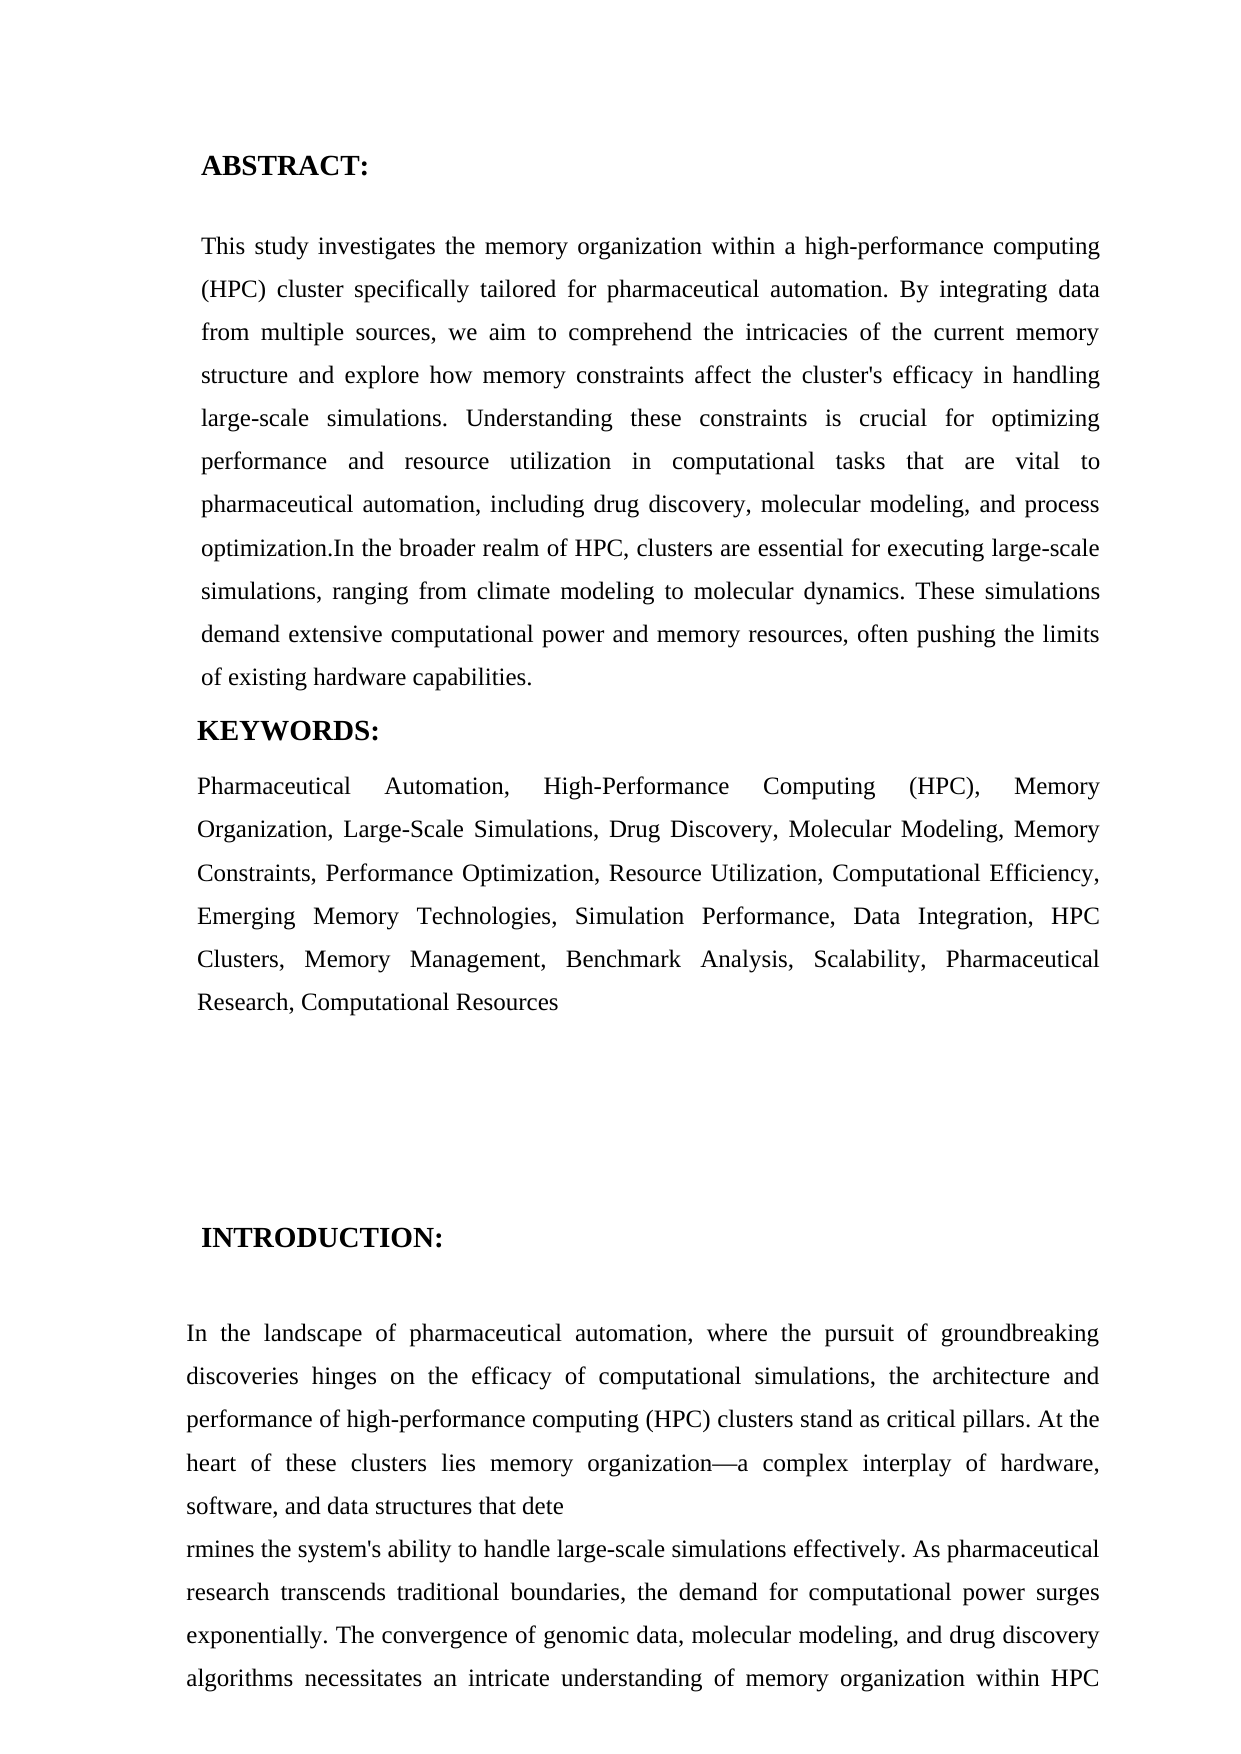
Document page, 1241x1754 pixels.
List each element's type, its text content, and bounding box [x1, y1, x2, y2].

subtitle ABSTRACT: [201, 148, 1101, 181]
subtitle In the landscape of pharmaceutical automation, where the pursuit of groundbreaking discoveries hinges on the efficacy of computational simulations, the architecture and performance of high-performance computing (HPC) clusters stand as critical pillars. At the heart of these clusters lies memory organization—a complex interplay of hardware, software, and data structures that dete [186, 1318, 1101, 1519]
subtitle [186, 1534, 1101, 1692]
subtitle Pharmaceutical Automation, High-Performance Computing (HPC), Memory Organization, Large-Scale Simulations, Drug Discovery, Molecular Modeling, Memory Constraints, Performance Optimization, Resource Utilization, Computational Efficiency, Emerging Memory Technologies, Simulation Performance, Data Integration, HPC Clusters, Memory Management, Benchmark Analysis, Scalability, Pharmaceutical Research, Computational Resources [197, 771, 1101, 1016]
subtitle KEYWORDS: [197, 713, 1101, 747]
subtitle INTRODUCTION: [201, 1220, 1101, 1254]
subtitle This study investigates the memory organization within a high-performance computing (HPC) cluster specifically tailored for pharmaceutical automation. By integrating data from multiple sources, we aim to comprehend the intricacies of the current memory structure and explore how memory constraints affect the cluster's efficacy in handling large-scale simulations. Understanding these constraints is crucial for optimizing performance and resource utilization in computational tasks that are vital to pharmaceutical automation, including drug discovery, molecular modeling, and process optimization.In the broader realm of HPC, clusters are essential for executing large-scale simulations, ranging from climate modeling to molecular dynamics. These simulations demand extensive computational power and memory resources, often pushing the limits of existing hardware capabilities. [201, 231, 1101, 691]
